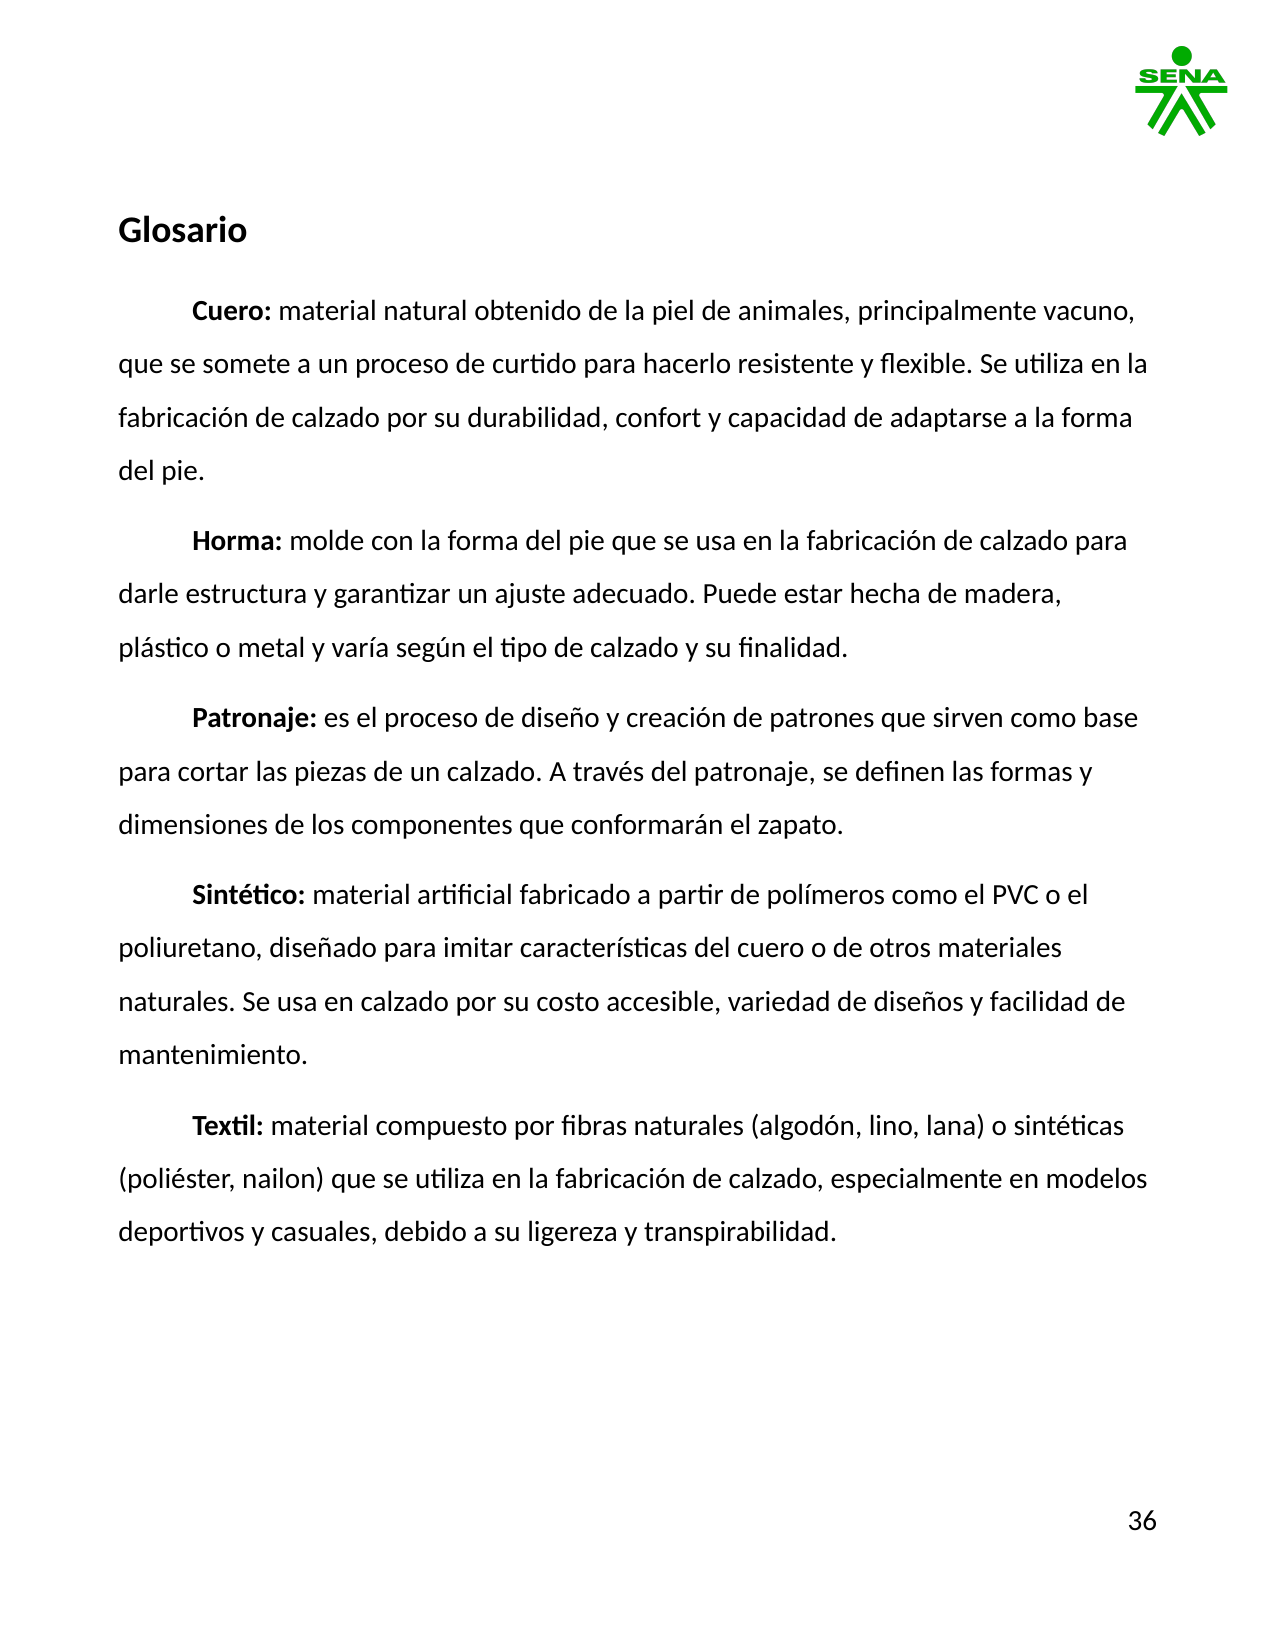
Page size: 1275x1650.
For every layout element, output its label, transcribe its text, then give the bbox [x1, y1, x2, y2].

text Glosario [118, 206, 1157, 252]
text Textil: material compuesto por fibras naturales (algodón, lino, lana) o sintéticas (poliéster, nailon) que se utiliza en la fabricación de calzado, especialmente en modelos deportivos y casuales, debido a su ligereza y transpirabilidad. [118, 1107, 1157, 1249]
text Sintético: material artificial fabricado a partir de polímeros como el PVC o el poliuretano, diseñado para imitar características del cuero o de otros materiales naturales. Se usa en calzado por su costo accesible, variedad de diseños y facilidad de mantenimiento. [118, 876, 1157, 1072]
text Horma: molde con la forma del pie que se usa en la fabricación de calzado para darle estructura y garantizar un ajuste adecuado. Puede estar hecha de madera, plástico o metal y varía según el tipo de calzado y su finalidad. [118, 522, 1157, 665]
text Cuero: material natural obtenido de la piel de animales, principalmente vacuno, que se somete a un proceso de curtido para hacerlo resistente y flexible. Se utiliza en la fabricación de calzado por su durabilidad, confort y capacidad de adaptarse a la forma del pie. [118, 292, 1157, 488]
picture [1135, 46, 1228, 136]
text Patronaje: es el proceso de diseño y creación de patrones que sirven como base para cortar las piezas de un calzado. A través del patronaje, se definen las formas y dimensiones de los componentes que conformarán el zapato. [118, 699, 1157, 842]
